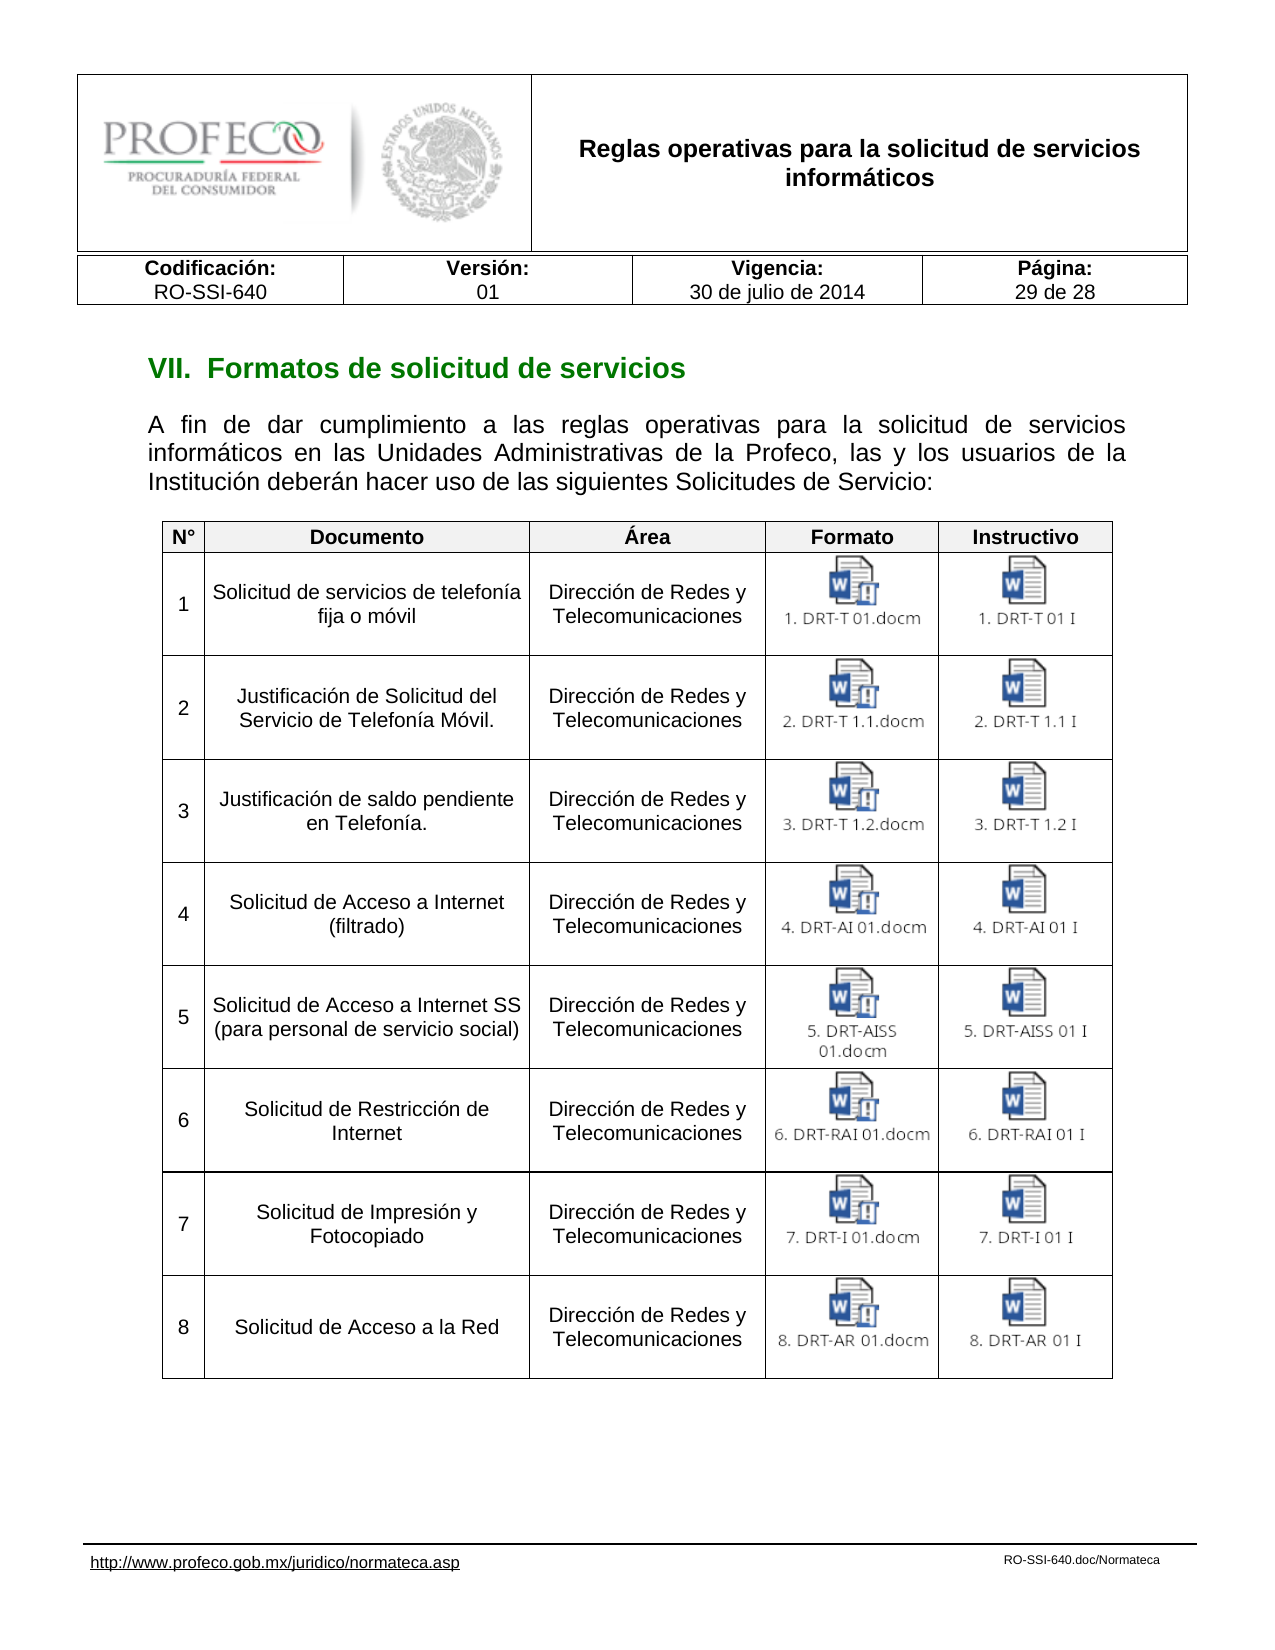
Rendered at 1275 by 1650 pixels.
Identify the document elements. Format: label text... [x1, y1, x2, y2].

text A fin de dar cumplimiento a las reglas operativas para la solicitud de servicios informáticos en las Unidades Administrativas de la Profeco, las y los usuarios de la Institución deberán hacer uso de las siguientes Solicitudes de Servicio: [148, 409, 1127, 496]
table_header Instructivo [939, 522, 1112, 552]
table_cell [939, 553, 1112, 655]
table_cell Solicitud de Restricción de Internet [205, 1069, 529, 1171]
table_cell Solicitud de Impresión y Fotocopiado [205, 1173, 529, 1275]
table_cell 7 [163, 1173, 204, 1275]
text Formatos de solicitud de servicios [148, 351, 1186, 384]
table_cell 6 [163, 1069, 204, 1171]
table_cell Justificación de Solicitud del Servicio de Telefonía Móvil. [205, 656, 529, 758]
table_header Documento [205, 522, 529, 552]
table_cell [939, 966, 1112, 1068]
table_cell [766, 656, 938, 758]
table_cell [939, 863, 1112, 965]
table_cell 8 [163, 1276, 204, 1378]
table_cell 1 [163, 553, 204, 655]
table_header Área [530, 522, 765, 552]
table_cell Dirección de Redes y Telecomunicaciones [530, 1173, 765, 1275]
table_cell 2 [163, 656, 204, 758]
table_cell [766, 1173, 938, 1275]
table_header N° [163, 522, 204, 552]
table_cell [766, 553, 938, 655]
table_cell [939, 760, 1112, 862]
table_cell [939, 1173, 1112, 1275]
table_cell 5 [163, 966, 204, 1068]
table_cell [766, 760, 938, 862]
table_cell Dirección de Redes y Telecomunicaciones [530, 966, 765, 1068]
table_cell [939, 1276, 1112, 1378]
table_cell 4 [163, 863, 204, 965]
table_cell Solicitud de Acceso a la Red [205, 1276, 529, 1378]
table_cell [766, 1276, 938, 1378]
table_cell Solicitud de Acceso a Internet SS (para personal de servicio social) [205, 966, 529, 1068]
table_cell Dirección de Redes y Telecomunicaciones [530, 760, 765, 862]
table_cell 3 [163, 760, 204, 862]
table_cell [939, 1069, 1112, 1171]
table_cell [766, 1069, 938, 1171]
table_cell Dirección de Redes y Telecomunicaciones [530, 553, 765, 655]
table_cell Dirección de Redes y Telecomunicaciones [530, 656, 765, 758]
table_cell Solicitud de servicios de telefonía fija o móvil [205, 553, 529, 655]
table_cell Dirección de Redes y Telecomunicaciones [530, 863, 765, 965]
table_header Formato [766, 522, 938, 552]
table_cell Justificación de saldo pendiente en Telefonía. [205, 760, 529, 862]
table_cell [939, 656, 1112, 758]
table_cell Dirección de Redes y Telecomunicaciones [530, 1276, 765, 1378]
table_cell Dirección de Redes y Telecomunicaciones [530, 1069, 765, 1171]
table_cell Solicitud de Acceso a Internet (filtrado) [205, 863, 529, 965]
table_cell [766, 863, 938, 965]
table_cell [766, 966, 938, 1068]
picture [103, 102, 506, 224]
